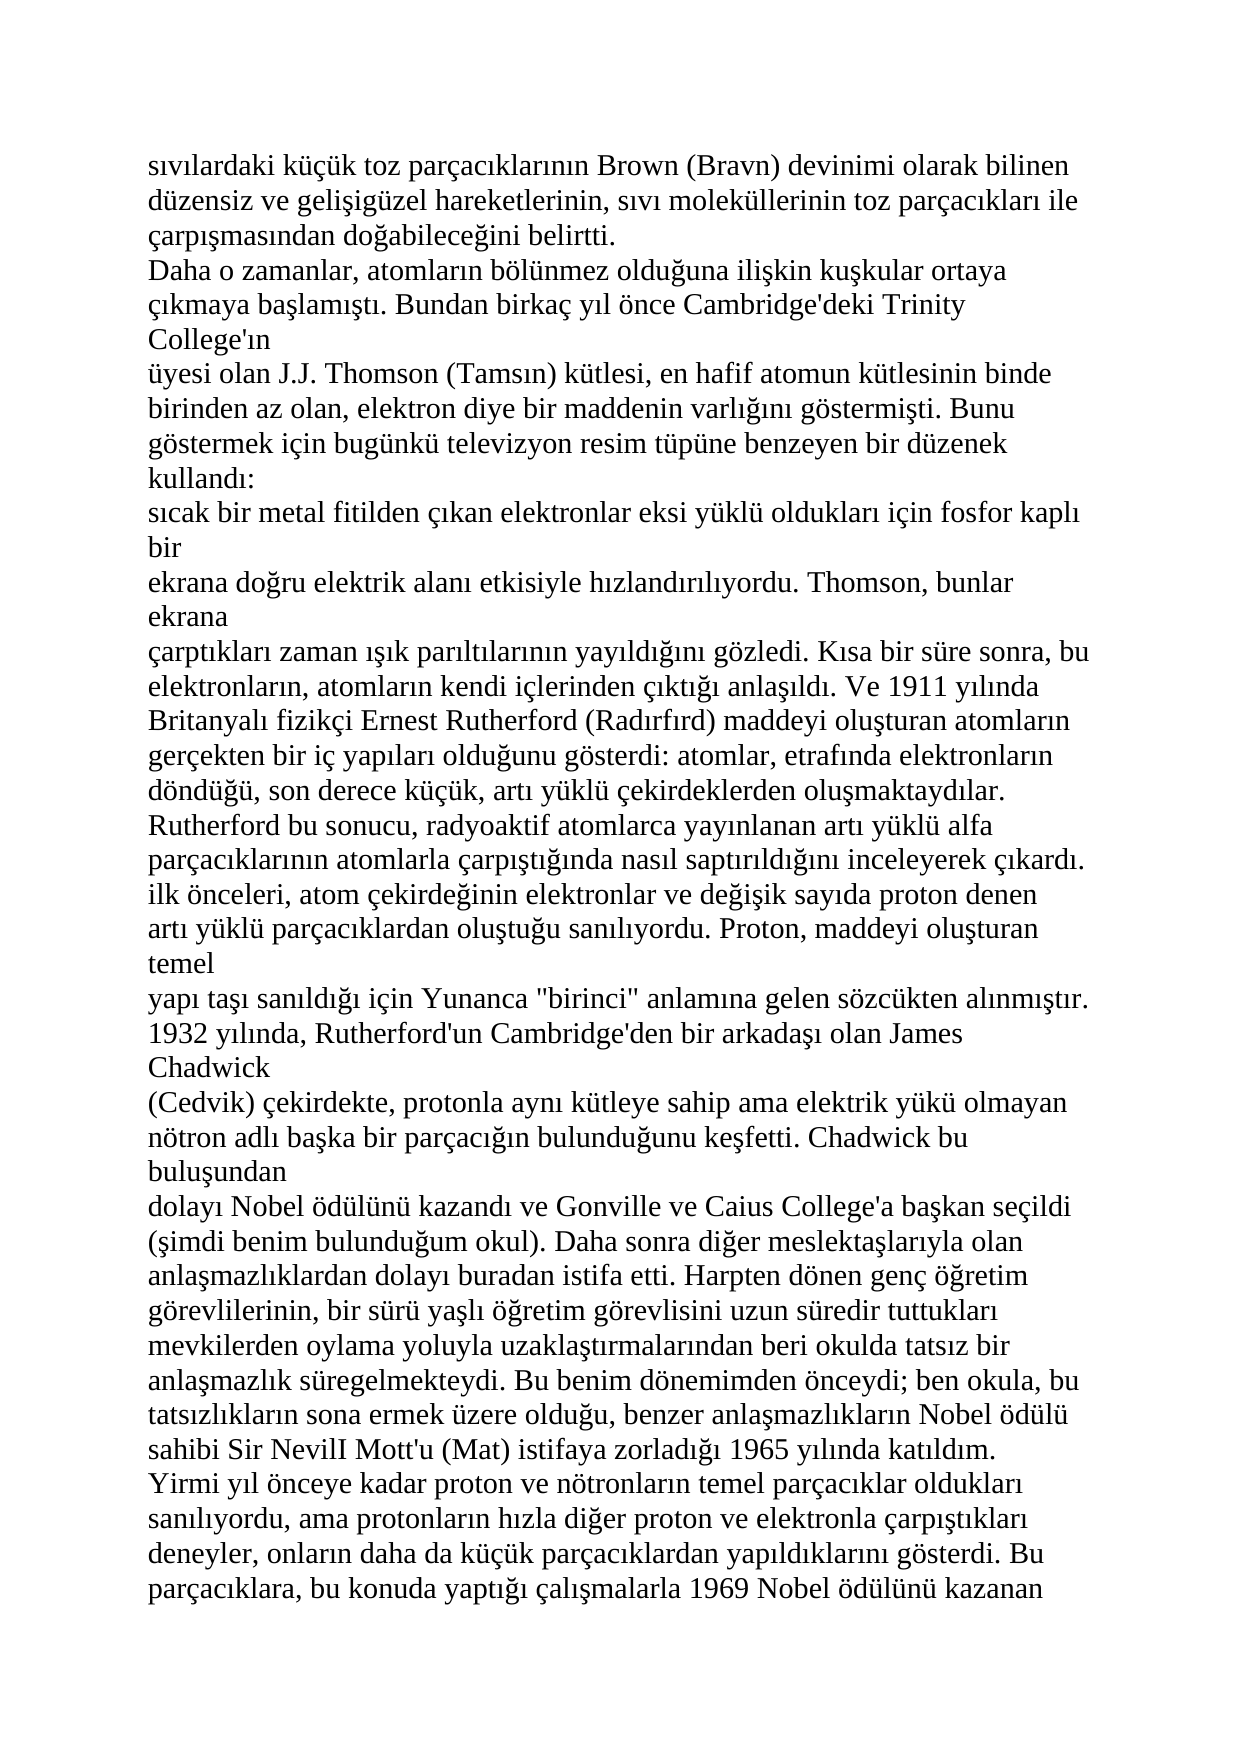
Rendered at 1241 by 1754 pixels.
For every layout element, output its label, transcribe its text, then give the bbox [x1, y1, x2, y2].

text (şimdi benim bulunduğum okul). Daha sonra diğer meslektaşlarıyla olan [148, 1223, 1093, 1258]
text sahibi Sir NevilI Mott'u (Mat) istifaya zorladığı 1965 yılında katıldım. [148, 1431, 1093, 1466]
text düzensiz ve gelişigüzel hareketlerinin, sıvı moleküllerinin toz parçacıkları ile [148, 182, 1093, 217]
text (Cedvik) çekirdekte, protonla aynı kütleye sahip ama elektrik yükü olmayan [148, 1084, 1093, 1119]
text elektronların, atomların kendi içlerinden çıktığı anlaşıldı. Ve 1911 yılında [148, 668, 1093, 703]
text tatsızlıkların sona ermek üzere olduğu, benzer anlaşmazlıkların Nobel ödülü [148, 1396, 1093, 1431]
text anlaşmazlıklardan dolayı buradan istifa etti. Harpten dönen genç öğretim [148, 1258, 1093, 1292]
text parçacıklara, bu konuda yaptığı çalışmalarla 1969 Nobel ödülünü kazanan [148, 1570, 1093, 1604]
text çarpışmasından doğabileceğini belirtti. [148, 217, 1093, 252]
text yapı taşı sanıldığı için Yunanca "birinci" anlamına gelen sözcükten alınmıştır. [148, 980, 1093, 1015]
text sıcak bir metal fitilden çıkan elektronlar eksi yüklü oldukları için fosfor kaplı bir [148, 494, 1093, 564]
text Daha o zamanlar, atomların bölünmez olduğuna ilişkin kuşkular ortaya [148, 252, 1093, 286]
text dolayı Nobel ödülünü kazandı ve Gonville ve Caius College'a başkan seçildi [148, 1188, 1093, 1223]
text artı yüklü parçacıklardan oluştuğu sanılıyordu. Proton, maddeyi oluşturan temel [148, 911, 1093, 980]
text ekrana doğru elektrik alanı etkisiyle hızlandırılıyordu. Thomson, bunlar ekrana [148, 564, 1093, 633]
text sanılıyordu, ama protonların hızla diğer proton ve elektronla çarpıştıkları [148, 1500, 1093, 1535]
text Rutherford bu sonucu, radyoaktif atomlarca yayınlanan artı yüklü alfa [148, 807, 1093, 841]
text gerçekten bir iç yapıları olduğunu gösterdi: atomlar, etrafında elektronların [148, 737, 1093, 772]
text mevkilerden oylama yoluyla uzaklaştırmalarından beri okulda tatsız bir [148, 1327, 1093, 1362]
text üyesi olan J.J. Thomson (Tamsın) kütlesi, en hafif atomun kütlesinin binde [148, 356, 1093, 390]
text birinden az olan, elektron diye bir maddenin varlığını göstermişti. Bunu [148, 390, 1093, 425]
text Britanyalı fizikçi Ernest Rutherford (Radırfırd) maddeyi oluşturan atomların [148, 703, 1093, 737]
text çıkmaya başlamıştı. Bundan birkaç yıl önce Cambridge'deki Trinity College'ın [148, 286, 1093, 356]
text göstermek için bugünkü televizyon resim tüpüne benzeyen bir düzenek kullandı: [148, 425, 1093, 494]
text sıvılardaki küçük toz parçacıklarının Brown (Bravn) devinimi olarak bilinen [148, 148, 1093, 182]
text 1932 yılında, Rutherford'un Cambridge'den bir arkadaşı olan James Chadwick [148, 1015, 1093, 1084]
text deneyler, onların daha da küçük parçacıklardan yapıldıklarını gösterdi. Bu [148, 1535, 1093, 1570]
text çarptıkları zaman ışık parıltılarının yayıldığını gözledi. Kısa bir süre sonra, bu [148, 633, 1093, 668]
text nötron adlı başka bir parçacığın bulunduğunu keşfetti. Chadwick bu buluşundan [148, 1119, 1093, 1188]
text parçacıklarının atomlarla çarpıştığında nasıl saptırıldığını inceleyerek çıkardı. [148, 841, 1093, 876]
text görevlilerinin, bir sürü yaşlı öğretim görevlisini uzun süredir tuttukları [148, 1292, 1093, 1327]
text ilk önceleri, atom çekirdeğinin elektronlar ve değişik sayıda proton denen [148, 876, 1093, 911]
text anlaşmazlık süregelmekteydi. Bu benim dönemimden önceydi; ben okula, bu [148, 1362, 1093, 1396]
text döndüğü, son derece küçük, artı yüklü çekirdeklerden oluşmaktaydılar. [148, 772, 1093, 807]
text Yirmi yıl önceye kadar proton ve nötronların temel parçacıklar oldukları [148, 1466, 1093, 1500]
